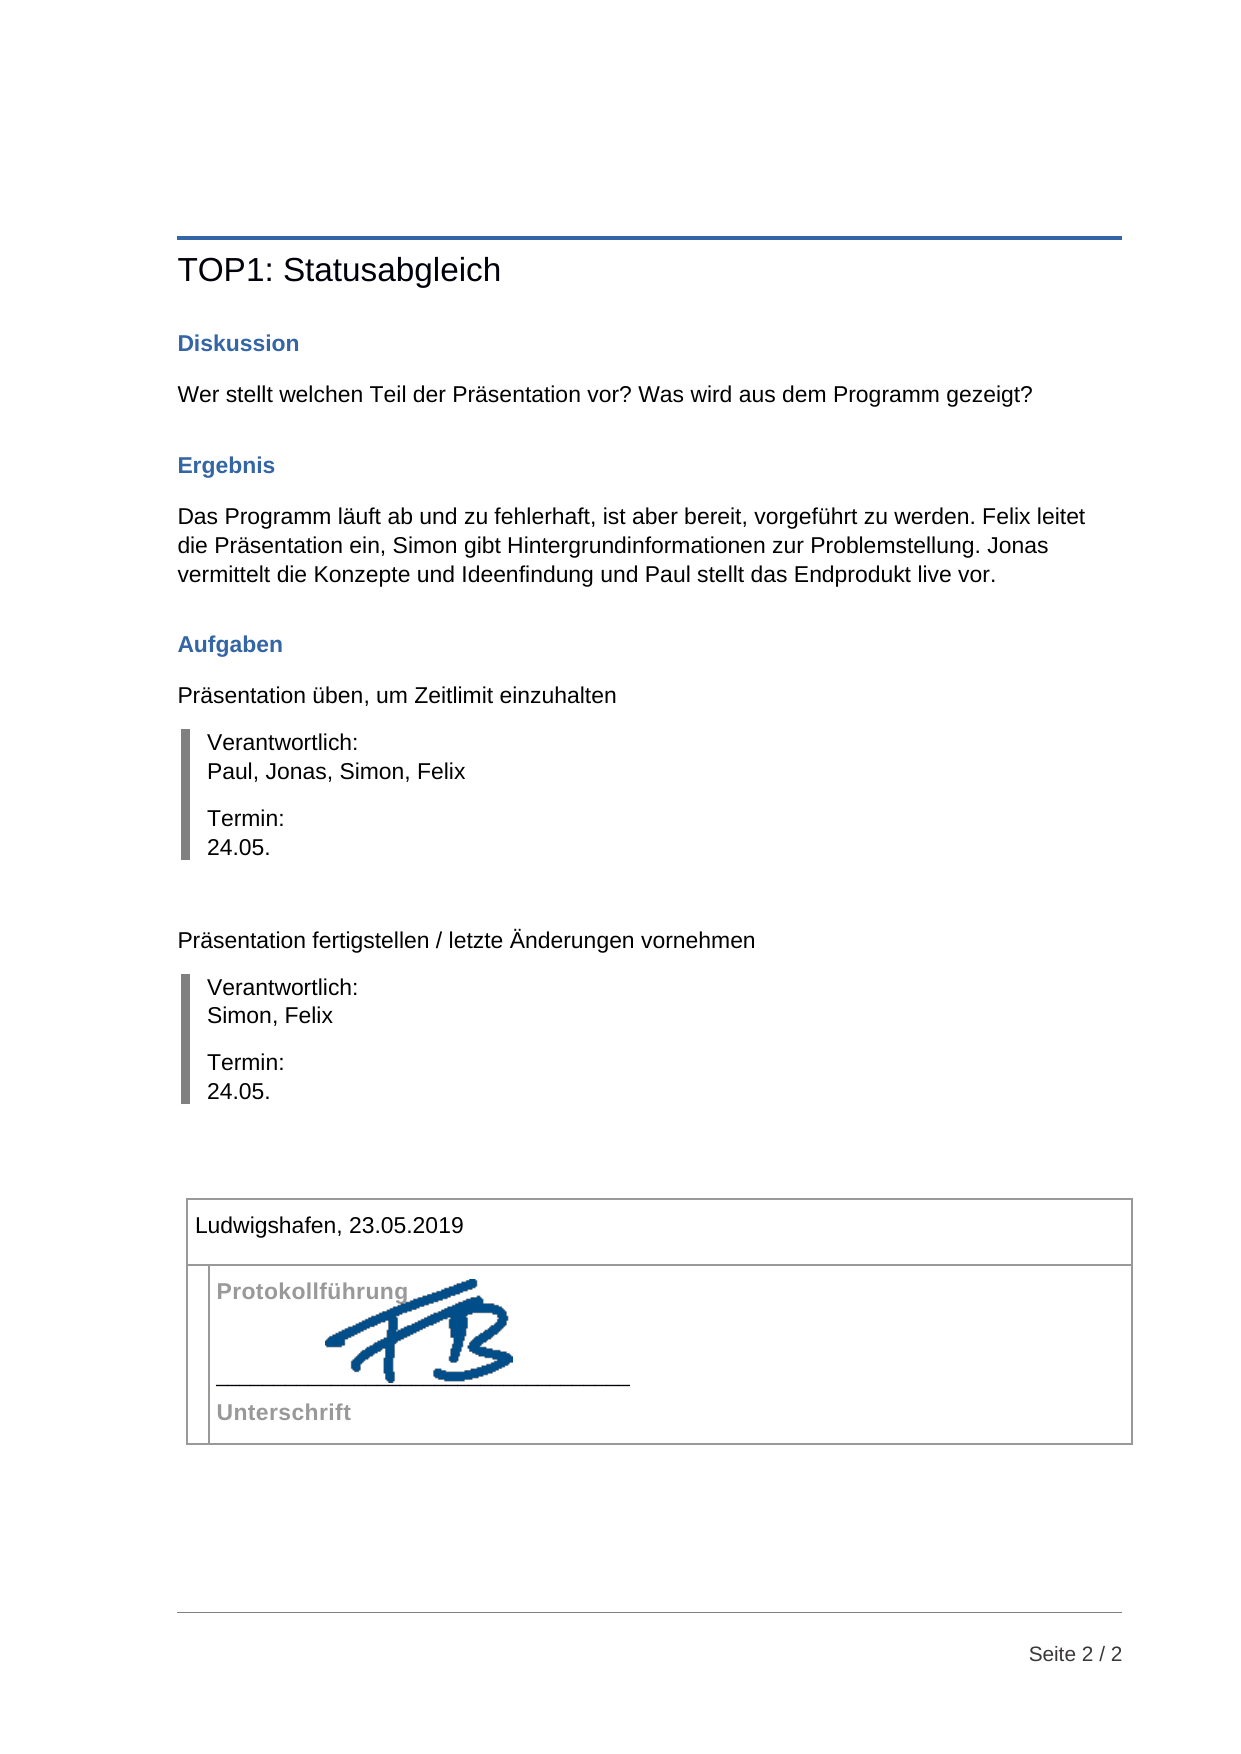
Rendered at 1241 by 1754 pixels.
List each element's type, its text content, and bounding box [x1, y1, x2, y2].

text Verantwortlich: Paul, Jonas, Simon, Felix [190, 729, 1122, 784]
text Termin: 24.05. [190, 804, 1122, 860]
text Das Programm läuft ab und zu fehlerhaft, ist aber bereit, vorgeführt zu werden. Felix leitet die Präsentation ein, Simon gibt Hintergrundinformationen zur Problemstellung. Jonas vermittelt die Konzepte und Ideenfindung und Paul stellt das Endprodukt live vor. [177, 503, 1122, 587]
text Verantwortlich: Simon, Felix [181, 973, 1122, 1029]
text Termin: 24.05. [190, 1049, 1122, 1104]
subtitle Ergebnis [177, 452, 1122, 478]
subtitle TOP1: Statusabgleich [177, 240, 1122, 289]
table_cell [188, 1266, 208, 1443]
subtitle Diskussion [177, 330, 1122, 356]
subtitle Aufgaben [177, 631, 1122, 657]
text Wer stellt welchen Teil der Präsentation vor? Was wird aus dem Programm gezeigt? [177, 381, 1122, 408]
picture [325, 1279, 513, 1383]
table_header Ludwigshafen, 23.05.2019 [188, 1200, 1131, 1264]
table_cell Protokollführung Unterschrift [210, 1266, 1131, 1443]
text Präsentation üben, um Zeitlimit einzuhalten [177, 682, 1122, 709]
text Präsentation fertigstellen / letzte Änderungen vornehmen [177, 927, 1122, 953]
